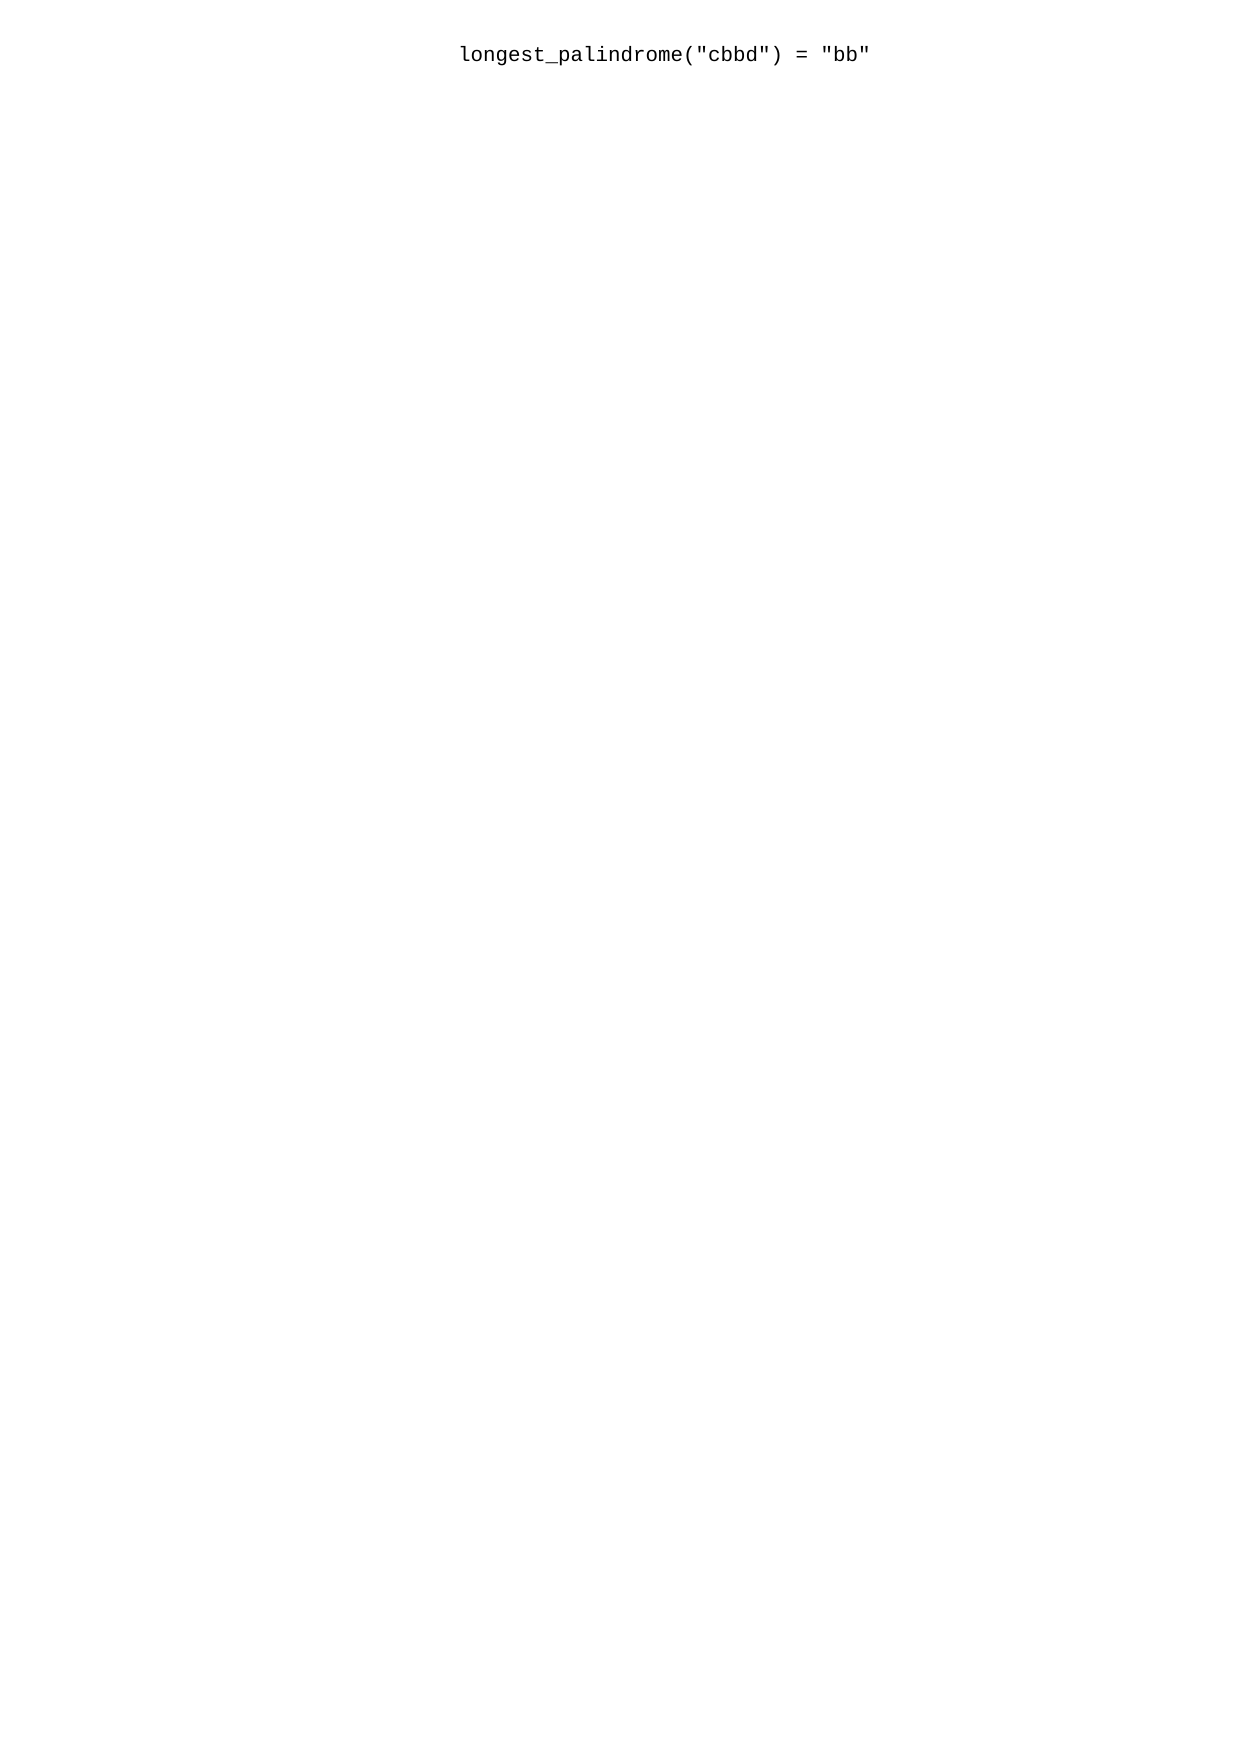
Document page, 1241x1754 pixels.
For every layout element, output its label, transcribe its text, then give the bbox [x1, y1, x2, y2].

text longest_palindrome("cbbd") = "bb" [458, 44, 1152, 68]
